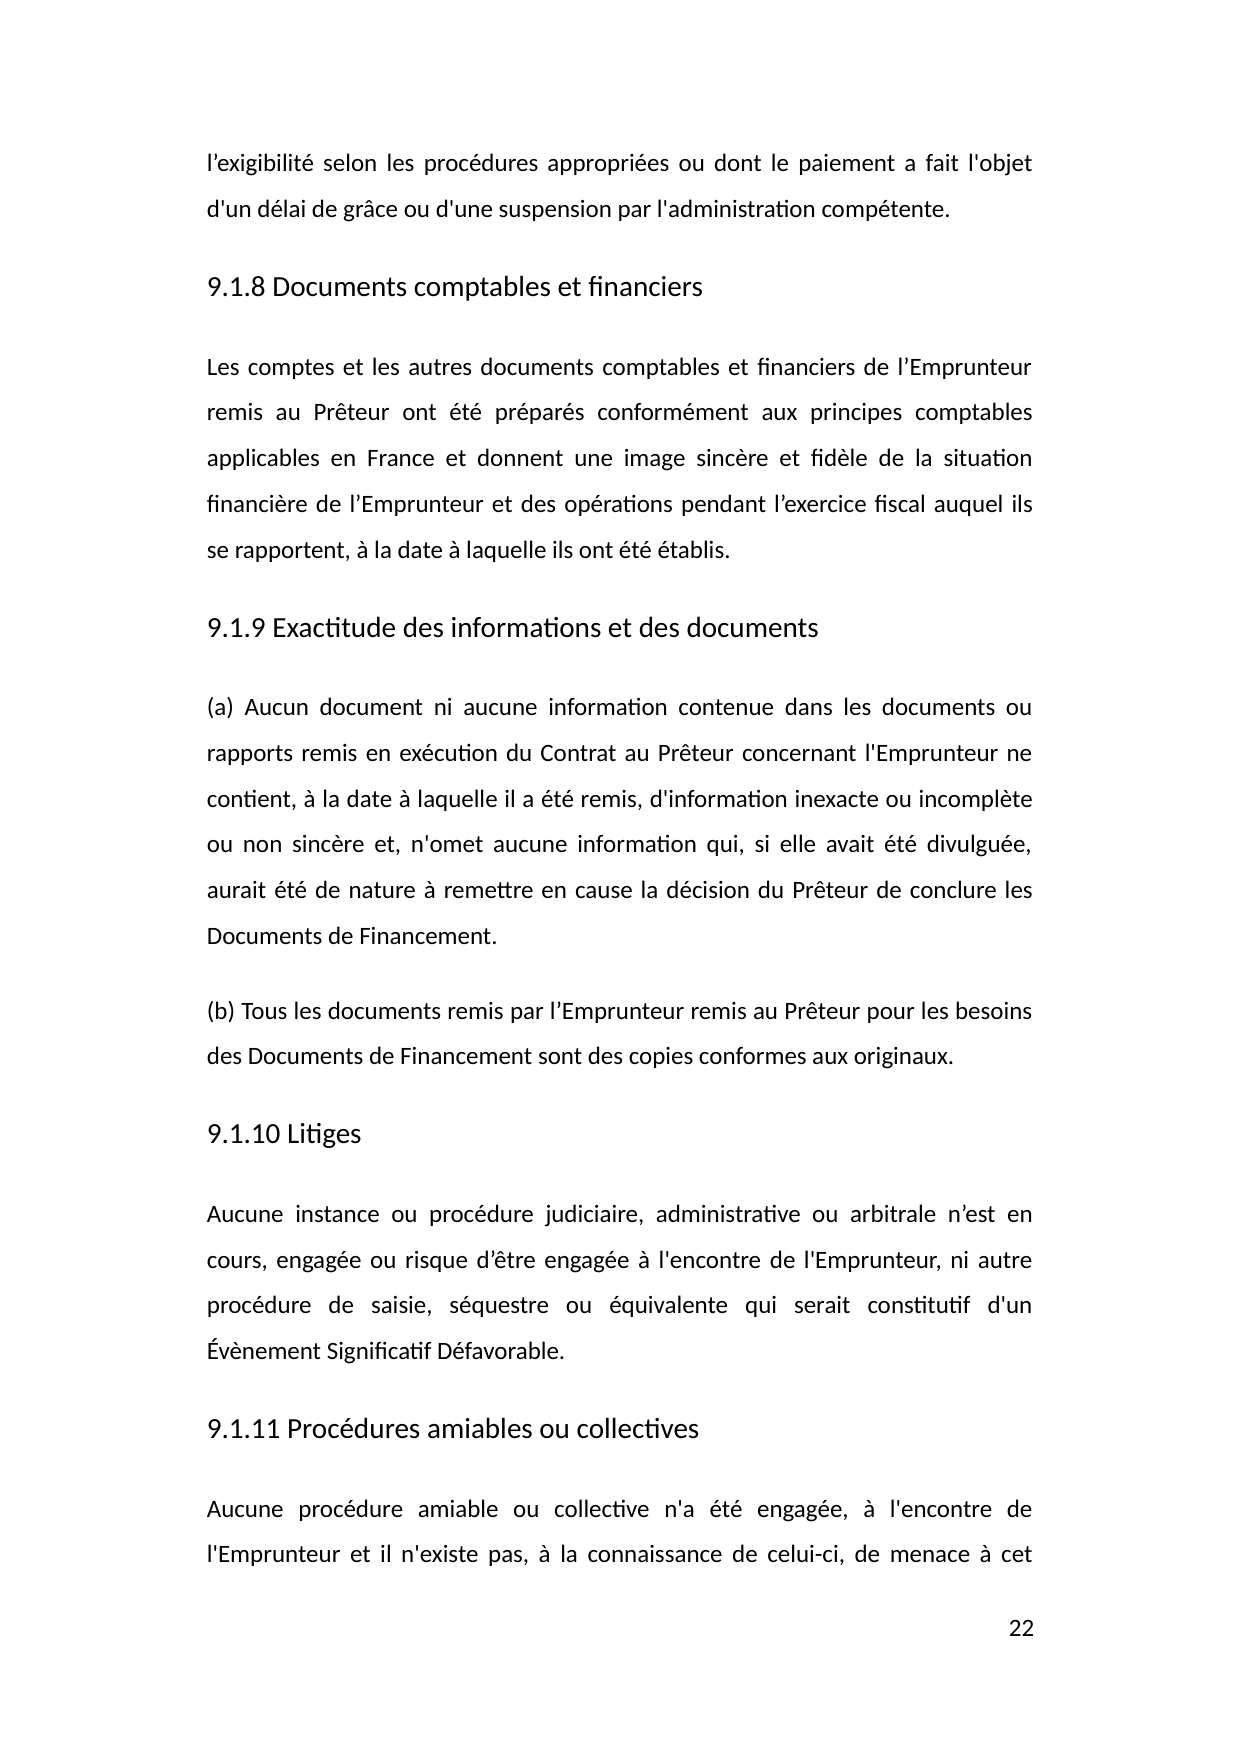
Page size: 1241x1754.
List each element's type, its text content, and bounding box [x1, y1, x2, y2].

text (a) Aucun document ni aucune information contenue dans les documents ou rapports remis en exécution du Contrat au Prêteur concernant l'Emprunteur ne contient, à la date à laquelle il a été remis, d'information inexacte ou incomplète ou non sincère et, n'omet aucune information qui, si elle avait été divulguée, aurait été de nature à remettre en cause la décision du Prêteur de conclure les Documents de Financement. [207, 691, 1033, 950]
subtitle 9.1.11 Procédures amiables ou collectives [207, 1410, 1033, 1446]
subtitle 9.1.10 Litiges [207, 1115, 1033, 1151]
text (b) Tous les documents remis par l’Emprunteur remis au Prêteur pour les besoins des Documents de Financement sont des copies conformes aux originaux. [207, 995, 1033, 1071]
text Les comptes et les autres documents comptables et financiers de l’Emprunteur remis au Prêteur ont été préparés conformément aux principes comptables applicables en France et donnent une image sincère et fidèle de la situation financière de l’Emprunteur et des opérations pendant l’exercice fiscal auquel ils se rapportent, à la date à laquelle ils ont été établis. [207, 351, 1033, 564]
subtitle 9.1.9 Exactitude des informations et des documents [207, 609, 1033, 644]
subtitle 9.1.8 Documents comptables et financiers [207, 268, 1033, 304]
text Aucune instance ou procédure judiciaire, administrative ou arbitrale n’est en cours, engagée ou risque d’être engagée à l'encontre de l'Emprunteur, ni autre procédure de saisie, séquestre ou équivalente qui serait constitutif d'un Évènement Significatif Défavorable. [207, 1198, 1033, 1366]
